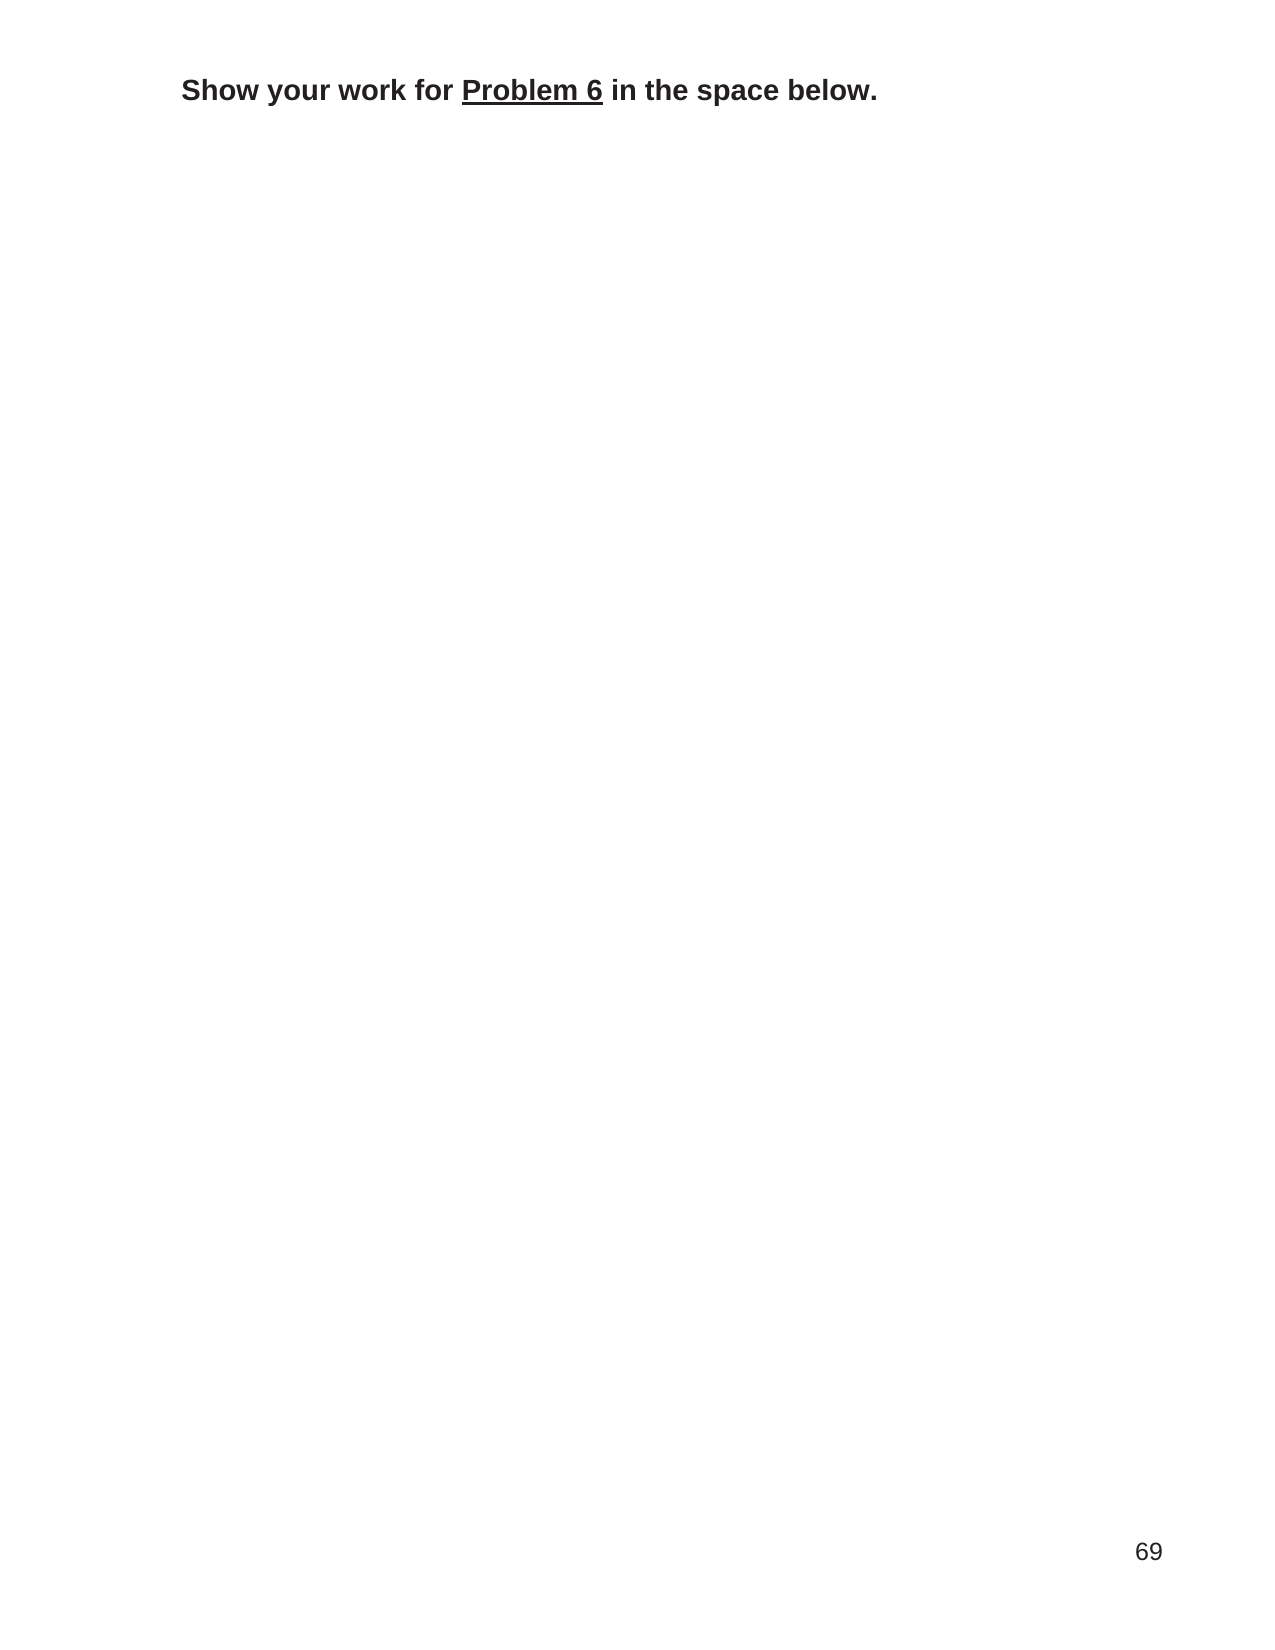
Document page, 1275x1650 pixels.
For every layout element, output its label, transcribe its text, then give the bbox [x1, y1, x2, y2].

text 69 [179, 1537, 1163, 1566]
subtitle Show your work for Problem 6 in the space below. [181, 73, 1173, 106]
